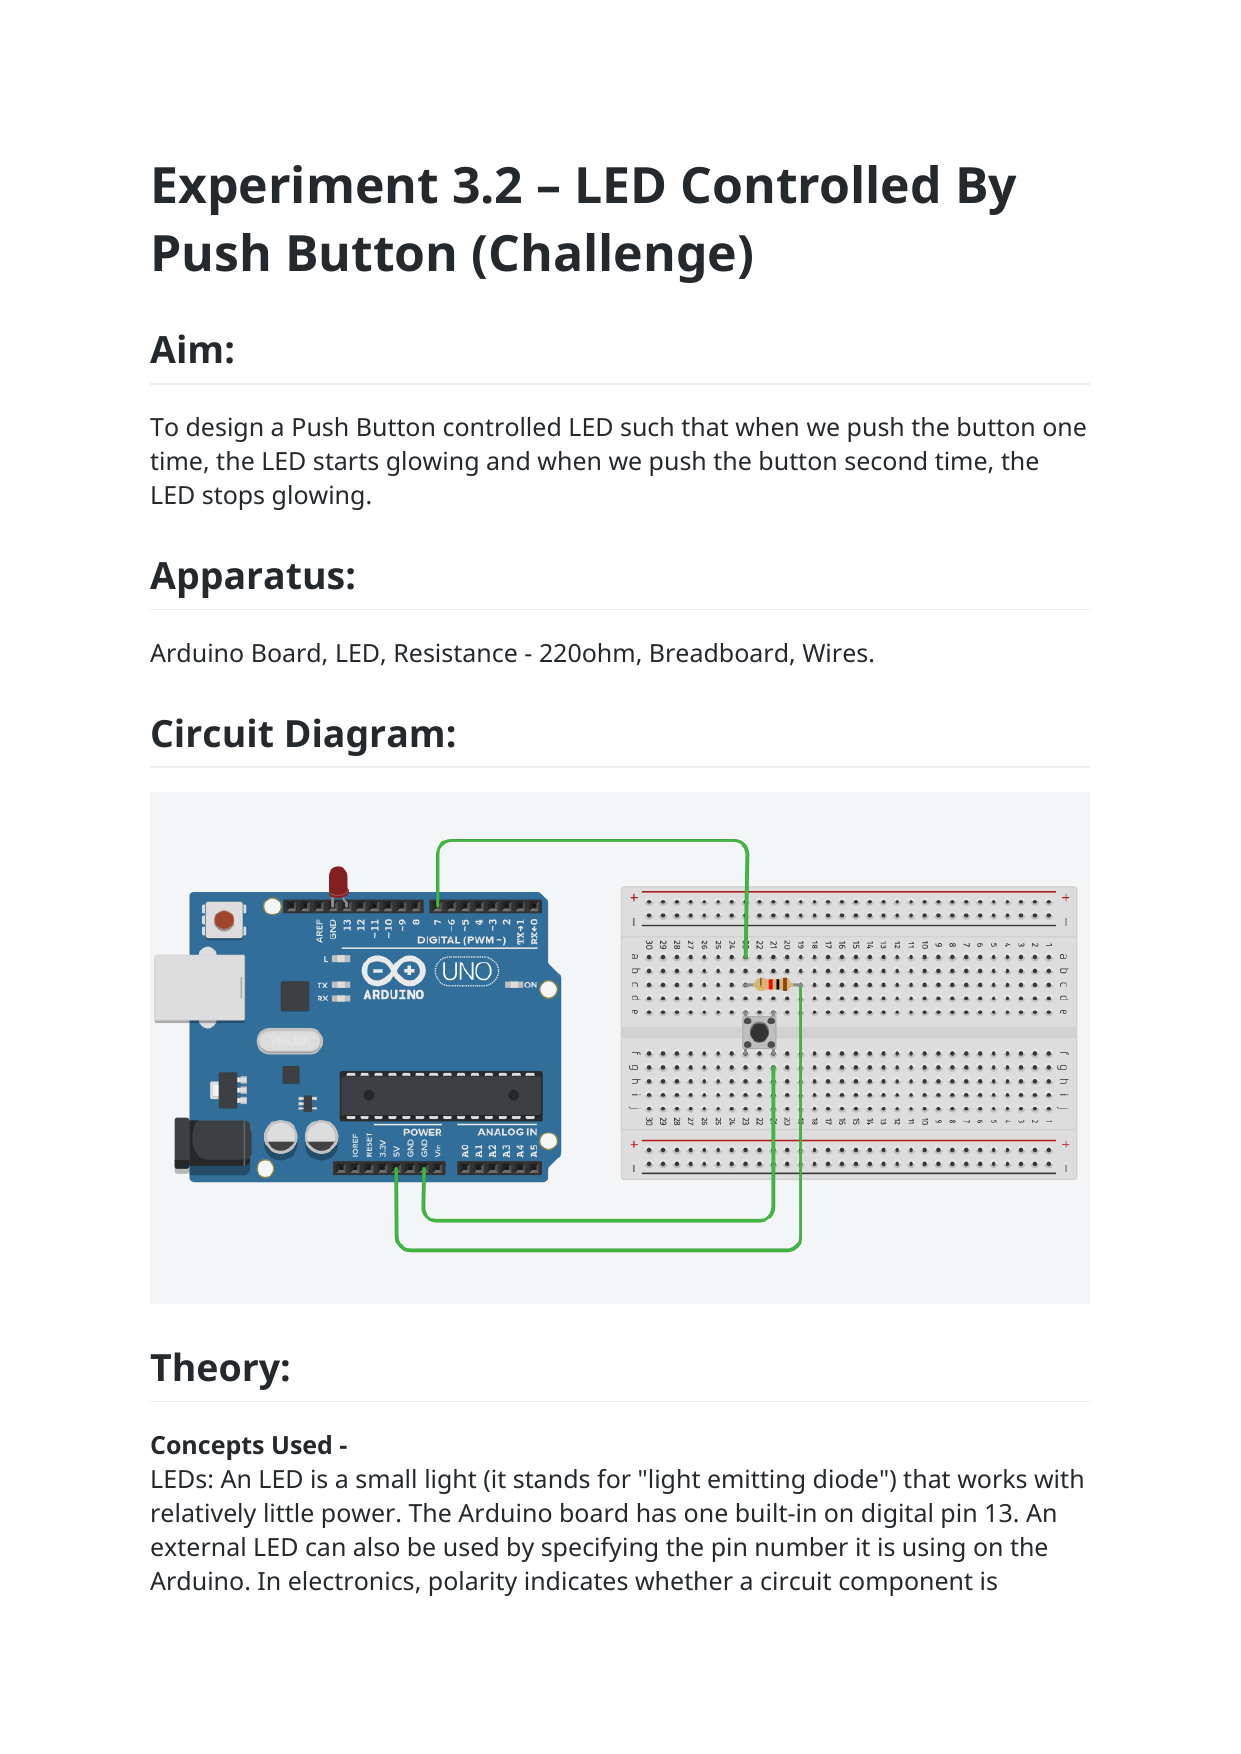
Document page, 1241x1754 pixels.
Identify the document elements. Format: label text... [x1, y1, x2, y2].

text Theory: [150, 1341, 1090, 1401]
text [150, 1427, 1090, 1598]
text Experiment 3.2 – LED Controlled By Push Button (Challenge) [150, 150, 1090, 286]
text Apparatus: [150, 549, 1090, 609]
text Arduino Board, LED, Resistance - 220ohm, Breadboard, Wires. [150, 635, 1090, 669]
picture [150, 792, 1091, 1304]
text To design a Push Button controlled LED such that when we push the button one time, the LED starts glowing and when we push the button second time, the LED stops glowing. [150, 410, 1090, 512]
text Circuit Diagram: [150, 707, 1090, 766]
text Aim: [150, 324, 1090, 383]
